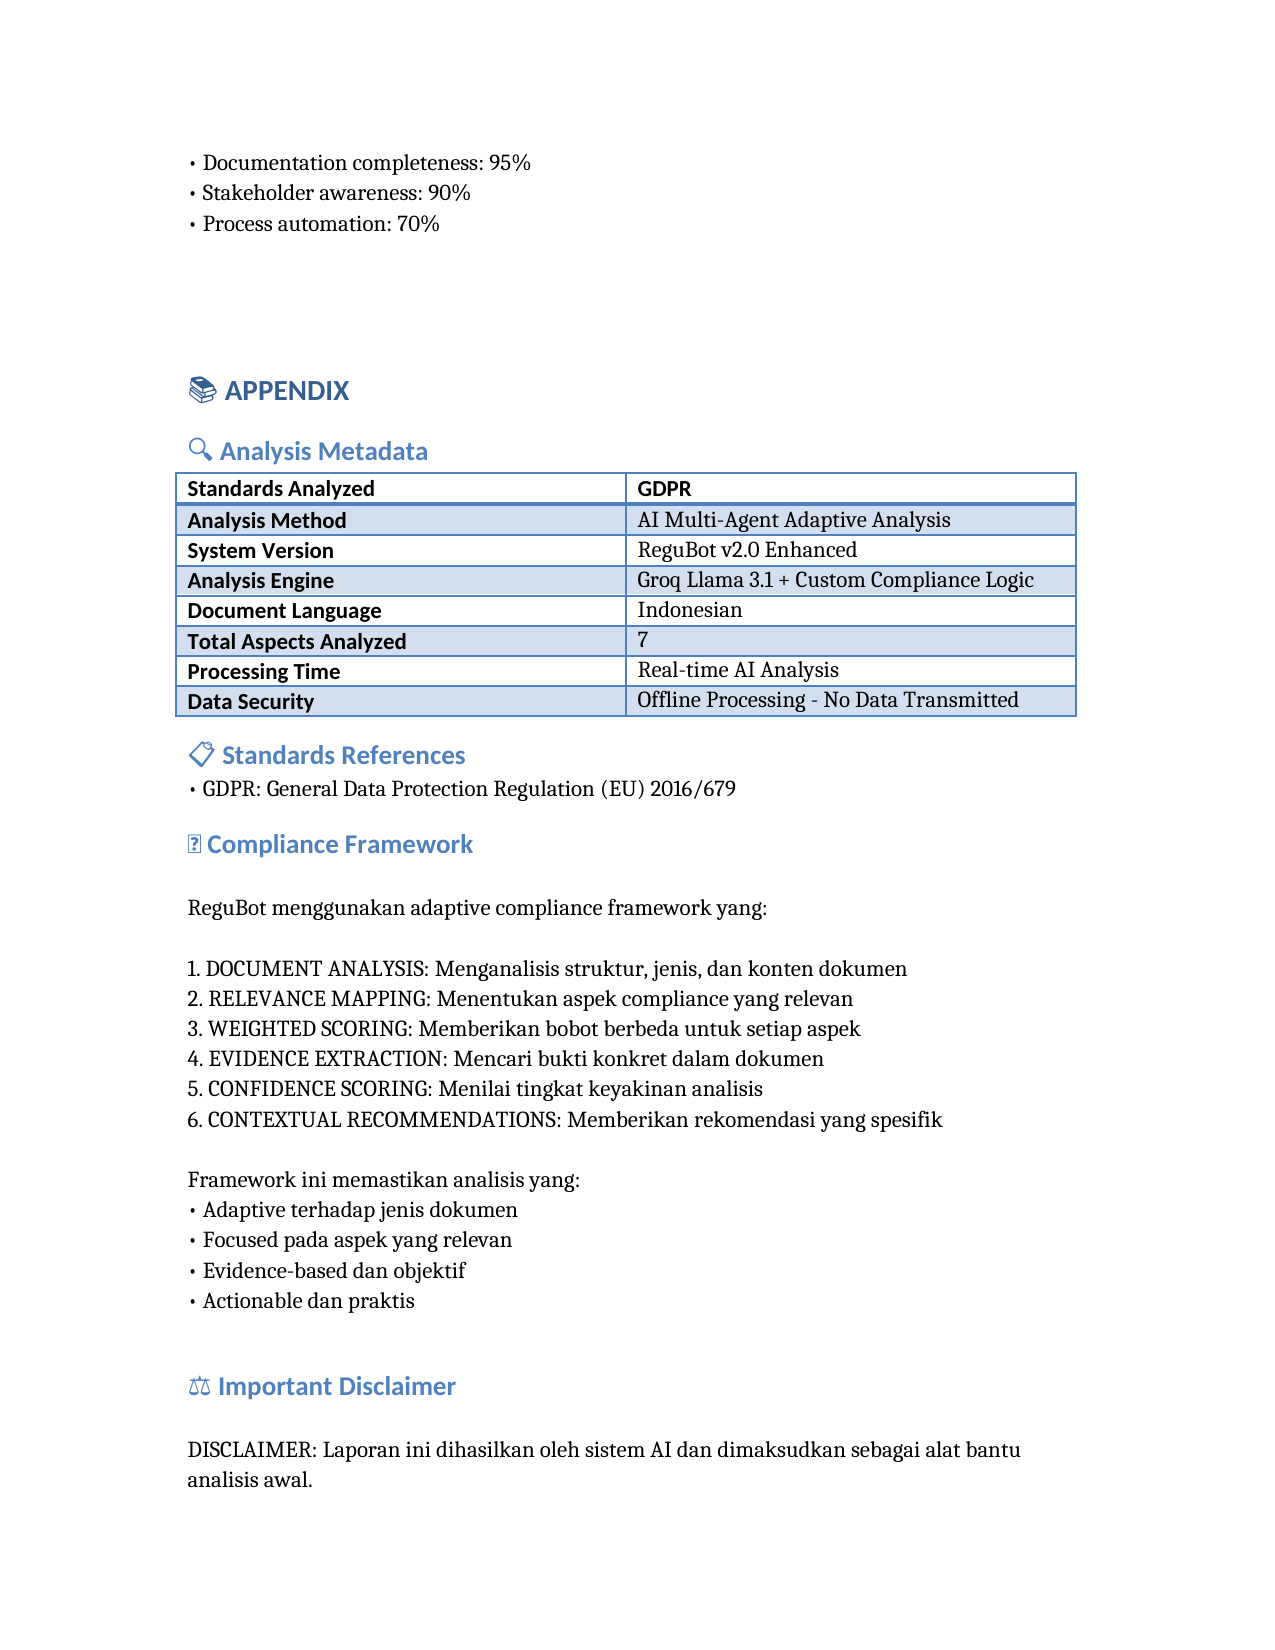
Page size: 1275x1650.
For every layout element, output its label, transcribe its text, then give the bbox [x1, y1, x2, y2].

subtitle ⚖️ Important Disclaimer [187, 1369, 1087, 1402]
table_cell Real-time AI Analysis [627, 657, 1075, 685]
table_header Standards Analyzed [177, 474, 625, 502]
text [187, 1407, 1087, 1494]
table_cell System Version [177, 536, 625, 564]
text • GDPR: General Data Protection Regulation (EU) 2016/679 [187, 776, 1087, 802]
table_cell Data Security [177, 687, 625, 715]
table_cell Offline Processing - No Data Transmitted [627, 687, 1075, 715]
subtitle 🎯 Compliance Framework [187, 827, 1087, 860]
subtitle 🔍 Analysis Metadata [187, 434, 1087, 467]
table_cell Document Language [177, 597, 625, 625]
subtitle 📋 Standards References [187, 738, 1087, 771]
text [187, 150, 1087, 267]
table_cell Total Aspects Analyzed [177, 627, 625, 655]
table_cell 7 [627, 627, 1075, 655]
subtitle 📚 APPENDIX [187, 372, 1087, 407]
table_cell Groq Llama 3.1 + Custom Compliance Logic [627, 567, 1075, 594]
table_cell Processing Time [177, 657, 625, 685]
table_header GDPR [627, 474, 1075, 502]
table_cell Analysis Method [177, 506, 625, 534]
table_cell AI Multi-Agent Adaptive Analysis [627, 506, 1075, 534]
table_cell Indonesian [627, 597, 1075, 625]
table_cell ReguBot v2.0 Enhanced [627, 536, 1075, 564]
text ReguBot menggunakan adaptive compliance framework yang: 1. DOCUMENT ANALYSIS: Menganalisis struktur, jenis, dan konten dokumen 2. RELEVANCE MAPPING: Menentukan aspek compliance yang relevan 3. WEIGHTED SCORING: Memberikan bobot berbeda untuk setiap aspek 4. EVIDENCE EXTRACTION: Mencari bukti konkret dalam dokumen 5. CONFIDENCE SCORING: Menilai tingkat keyakinan analisis 6. CONTEXTUAL RECOMMENDATIONS: Memberikan rekomendasi yang spesifik Framework ini memastikan analisis yang: • Adaptive terhadap jenis dokumen • Focused pada aspek yang relevan • Evidence-based dan objektif • Actionable dan praktis [187, 865, 1087, 1344]
table_cell Analysis Engine [177, 567, 625, 594]
